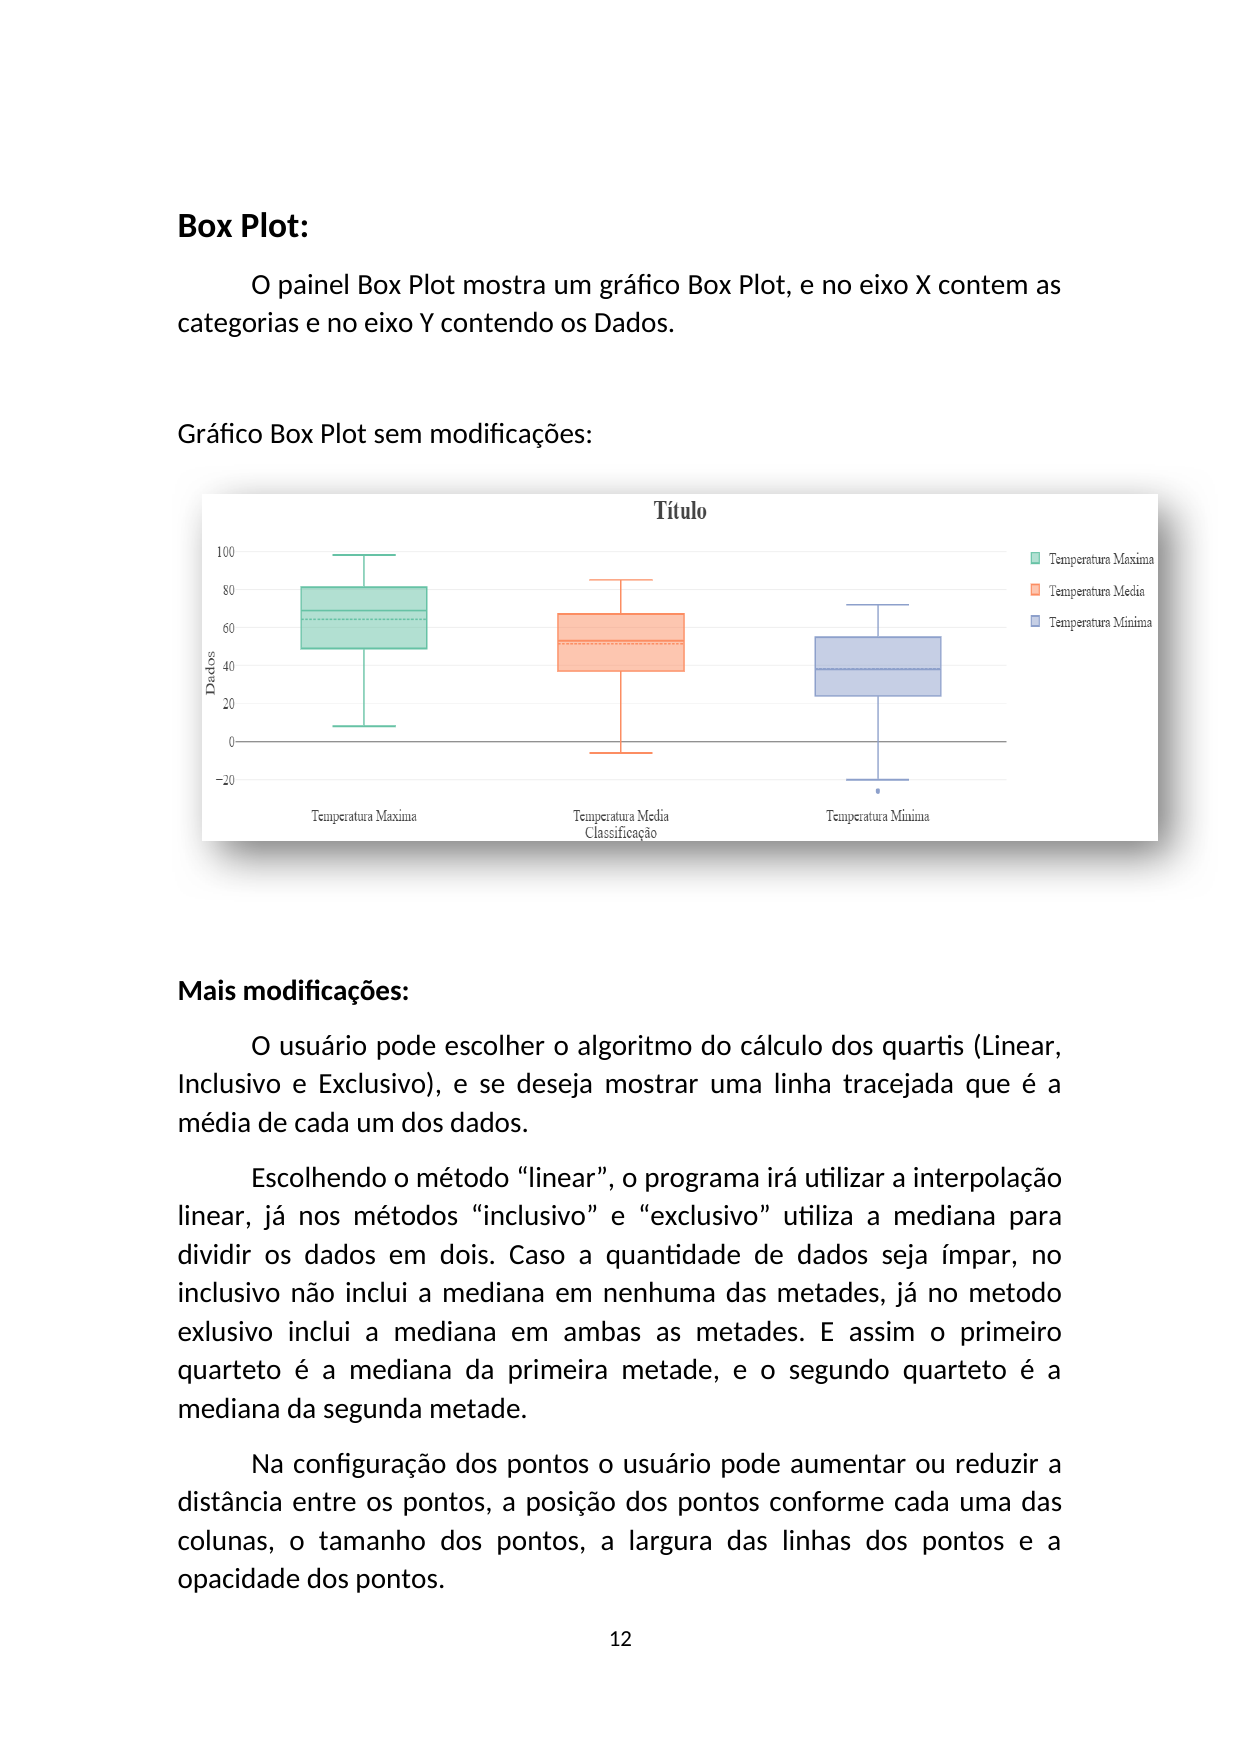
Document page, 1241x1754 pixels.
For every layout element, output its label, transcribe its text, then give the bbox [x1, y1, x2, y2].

text Gráfico Box Plot sem modificações: [177, 415, 1063, 450]
text O usuário pode escolher o algoritmo do cálculo dos quartis (Linear, Inclusivo e Exclusivo), e se deseja mostrar uma linha tracejada que é a média de cada um dos dados. [177, 1027, 1063, 1139]
text O painel Box Plot mostra um gráfico Box Plot, e no eixo X contem as categorias e no eixo Y contendo os Dados. [177, 266, 1063, 340]
text Box Plot: [177, 203, 1063, 246]
picture [202, 494, 1158, 841]
text Na configuração dos pontos o usuário pode aumentar ou reduzir a distância entre os pontos, a posição dos pontos conforme cada uma das colunas, o tamanho dos pontos, a largura das linhas dos pontos e a opacidade dos pontos. [177, 1445, 1063, 1596]
text Escolhendo o método “linear”, o programa irá utilizar a interpolação linear, já nos métodos “inclusivo” e “exclusivo” utiliza a mediana para dividir os dados em dois. Caso a quantidade de dados seja ímpar, no inclusivo não inclui a mediana em nenhuma das metades, já no metodo exlusivo inclui a mediana em ambas as metades. E assim o primeiro quarteto é a mediana da primeira metade, e o segundo quarteto é a mediana da segunda metade. [177, 1159, 1063, 1425]
text Mais modificações: [177, 972, 1063, 1008]
